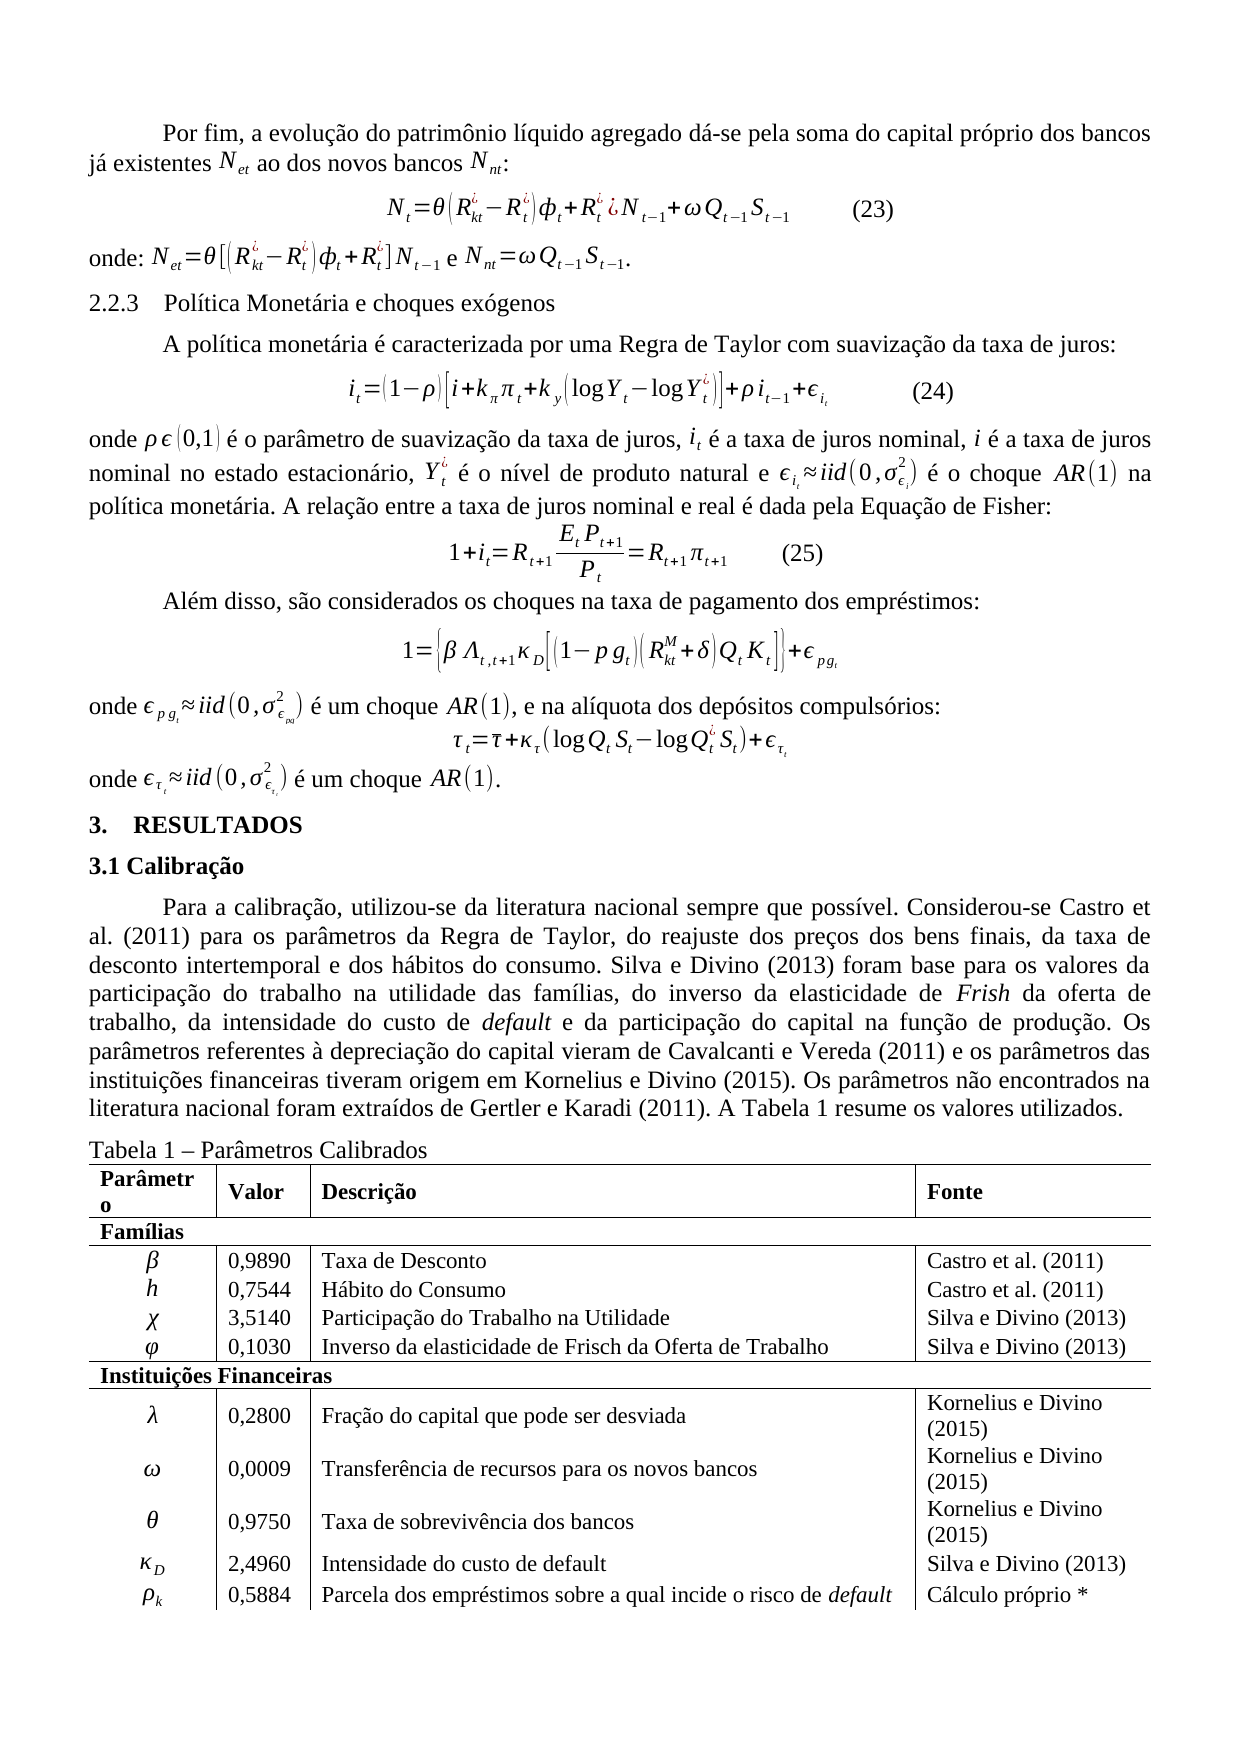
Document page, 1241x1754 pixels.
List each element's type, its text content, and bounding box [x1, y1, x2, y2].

table_cell Intensidade do custo de default [311, 1547, 915, 1579]
table_cell [89, 1389, 216, 1442]
table_cell [89, 1246, 216, 1274]
table_cell 0,2800 [217, 1389, 310, 1442]
table_header Descrição [311, 1165, 915, 1217]
table_cell Cálculo próprio * [916, 1579, 1151, 1610]
table_cell Taxa de sobrevivência dos bancos [311, 1495, 915, 1547]
table_header Fonte [916, 1165, 1151, 1217]
table_cell [89, 1579, 216, 1610]
table_cell 0,9750 [217, 1495, 310, 1547]
table_cell Silva e Divino (2013) [916, 1303, 1151, 1332]
table_cell 0,1030 [217, 1332, 310, 1361]
text Para a calibração, utilizou-se da literatura nacional sempre que possível. Considerou-se Castro et al. (2011) para os parâmetros da Regra de Taylor, do reajuste dos preços dos bens finais, da taxa de desconto intertemporal e dos hábitos do consumo. Silva e Divino (2013) foram base para os valores da participação do trabalho na utilidade das famílias, do inverso da elasticidade de Frish da oferta de trabalho, da intensidade do custo de default e da participação do capital na função de produção. Os parâmetros referentes à depreciação do capital vieram de Cavalcanti e Vereda (2011) e os parâmetros das instituições financeiras tiveram origem em Kornelius e Divino (2015). Os parâmetros não encontrados na literatura nacional foram extraídos de Gertler e Karadi (2011). A Tabela 1 resume os valores utilizados. [89, 892, 1152, 1122]
table_cell Kornelius e Divino (2015) [916, 1495, 1151, 1547]
table_cell [89, 1303, 216, 1332]
table_header (25) [770, 520, 834, 586]
table_cell Participação do Trabalho na Utilidade [311, 1303, 915, 1332]
text A política monetária é caracterizada por uma Regra de Taylor com suavização da taxa de juros: [89, 329, 1152, 358]
table_cell 3,5140 [217, 1303, 310, 1332]
table_cell Famílias [89, 1218, 1151, 1245]
table_cell Kornelius e Divino (2015) [916, 1389, 1151, 1442]
text onde é um choque . [89, 759, 1152, 797]
table_cell Kornelius e Divino (2015) [916, 1442, 1151, 1494]
table_cell [89, 1275, 216, 1303]
table_cell Silva e Divino (2013) [916, 1332, 1151, 1361]
table_cell 0,7544 [217, 1275, 310, 1303]
table_cell Transferência de recursos para os novos bancos [311, 1442, 915, 1494]
table_cell 0,5884 [217, 1579, 310, 1610]
subtitle Política Monetária e choques exógenos [89, 288, 1152, 317]
table_cell [89, 1495, 216, 1547]
table_cell Hábito do Consumo [311, 1275, 915, 1303]
table_cell Instituições Financeiras [89, 1362, 1151, 1388]
subtitle Calibração [89, 851, 1152, 880]
table_cell 2,4960 [217, 1547, 310, 1579]
table_cell Inverso da elasticidade de Frisch da Oferta de Trabalho [311, 1332, 915, 1361]
table_cell [89, 1442, 216, 1494]
table_cell 0,0009 [217, 1442, 310, 1494]
text Tabela 1 – Parâmetros Calibrados [89, 1135, 1152, 1163]
table_header (24) [901, 358, 965, 423]
table_header (23) [841, 178, 905, 239]
table_cell [89, 1547, 216, 1579]
table_cell Castro et al. (2011) [916, 1246, 1151, 1274]
table_header Parâmetro [89, 1165, 216, 1217]
table_header [406, 520, 770, 586]
text Além disso, são considerados os choques na taxa de pagamento dos empréstimos: [89, 586, 1152, 615]
table_header [275, 358, 901, 423]
table_cell [89, 1332, 216, 1361]
table_cell Fração do capital que pode ser desviada [311, 1389, 915, 1442]
text onde é o parâmetro de suavização da taxa de juros, é a taxa de juros nominal, é a taxa de juros nominal no estado estacionário, é o nível de produto natural e é o choque na política monetária. A relação entre a taxa de juros nominal e real é dada pela Equação de Fisher: [89, 423, 1152, 520]
text Por fim, a evolução do patrimônio líquido agregado dá-se pela soma do capital próprio dos bancos já existentes ao dos novos bancos : [89, 118, 1152, 178]
table_cell Silva e Divino (2013) [916, 1547, 1151, 1579]
table_header [335, 178, 841, 239]
table_cell Taxa de Desconto [311, 1246, 915, 1274]
table_cell 0,9890 [217, 1246, 310, 1274]
text onde: e . [89, 239, 1152, 275]
text onde é um choque , e na alíquota dos depósitos compulsórios: [89, 687, 1152, 724]
table_header Valor [217, 1165, 310, 1217]
table_cell Parcela dos empréstimos sobre a qual incide o risco de default [311, 1579, 915, 1610]
table_cell Castro et al. (2011) [916, 1275, 1151, 1303]
subtitle RESULTADOS [89, 810, 1152, 838]
